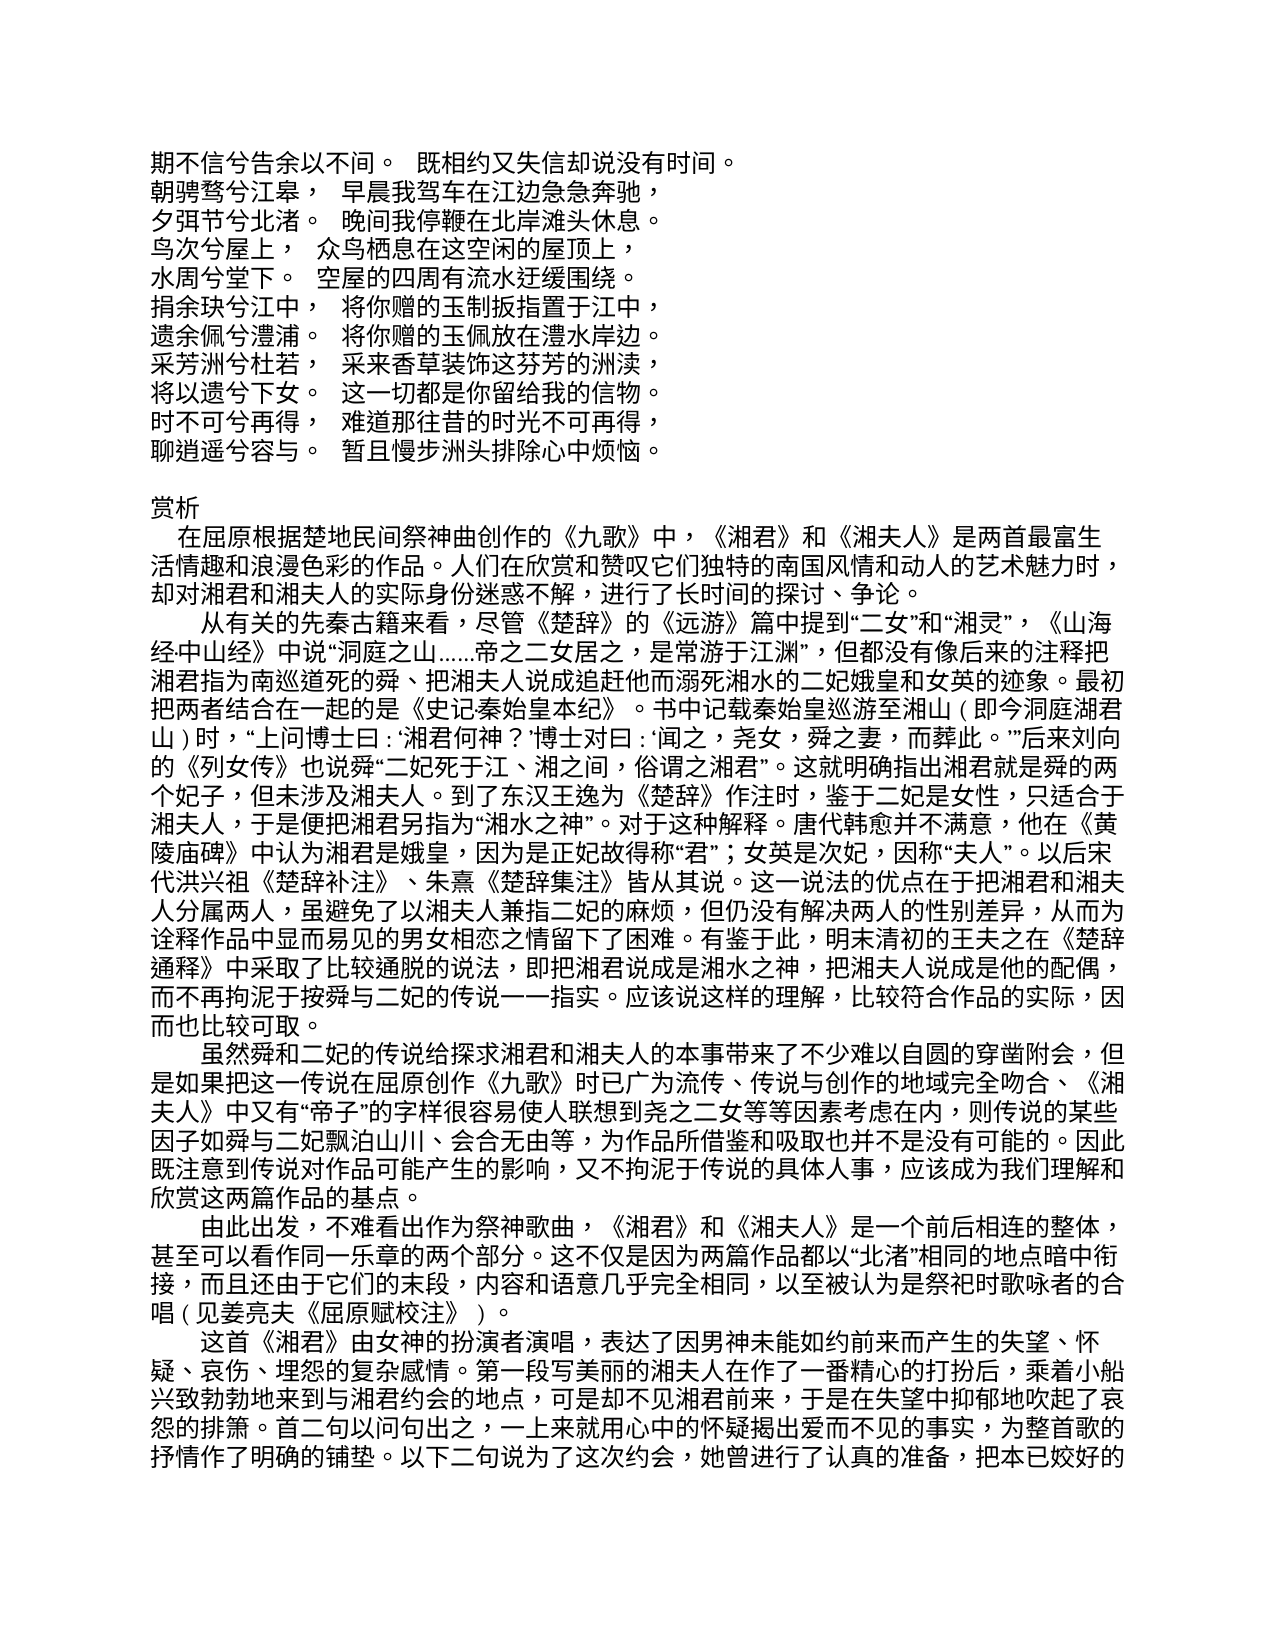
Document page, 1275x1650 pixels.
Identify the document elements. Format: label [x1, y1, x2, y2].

text [150, 150, 1125, 1472]
